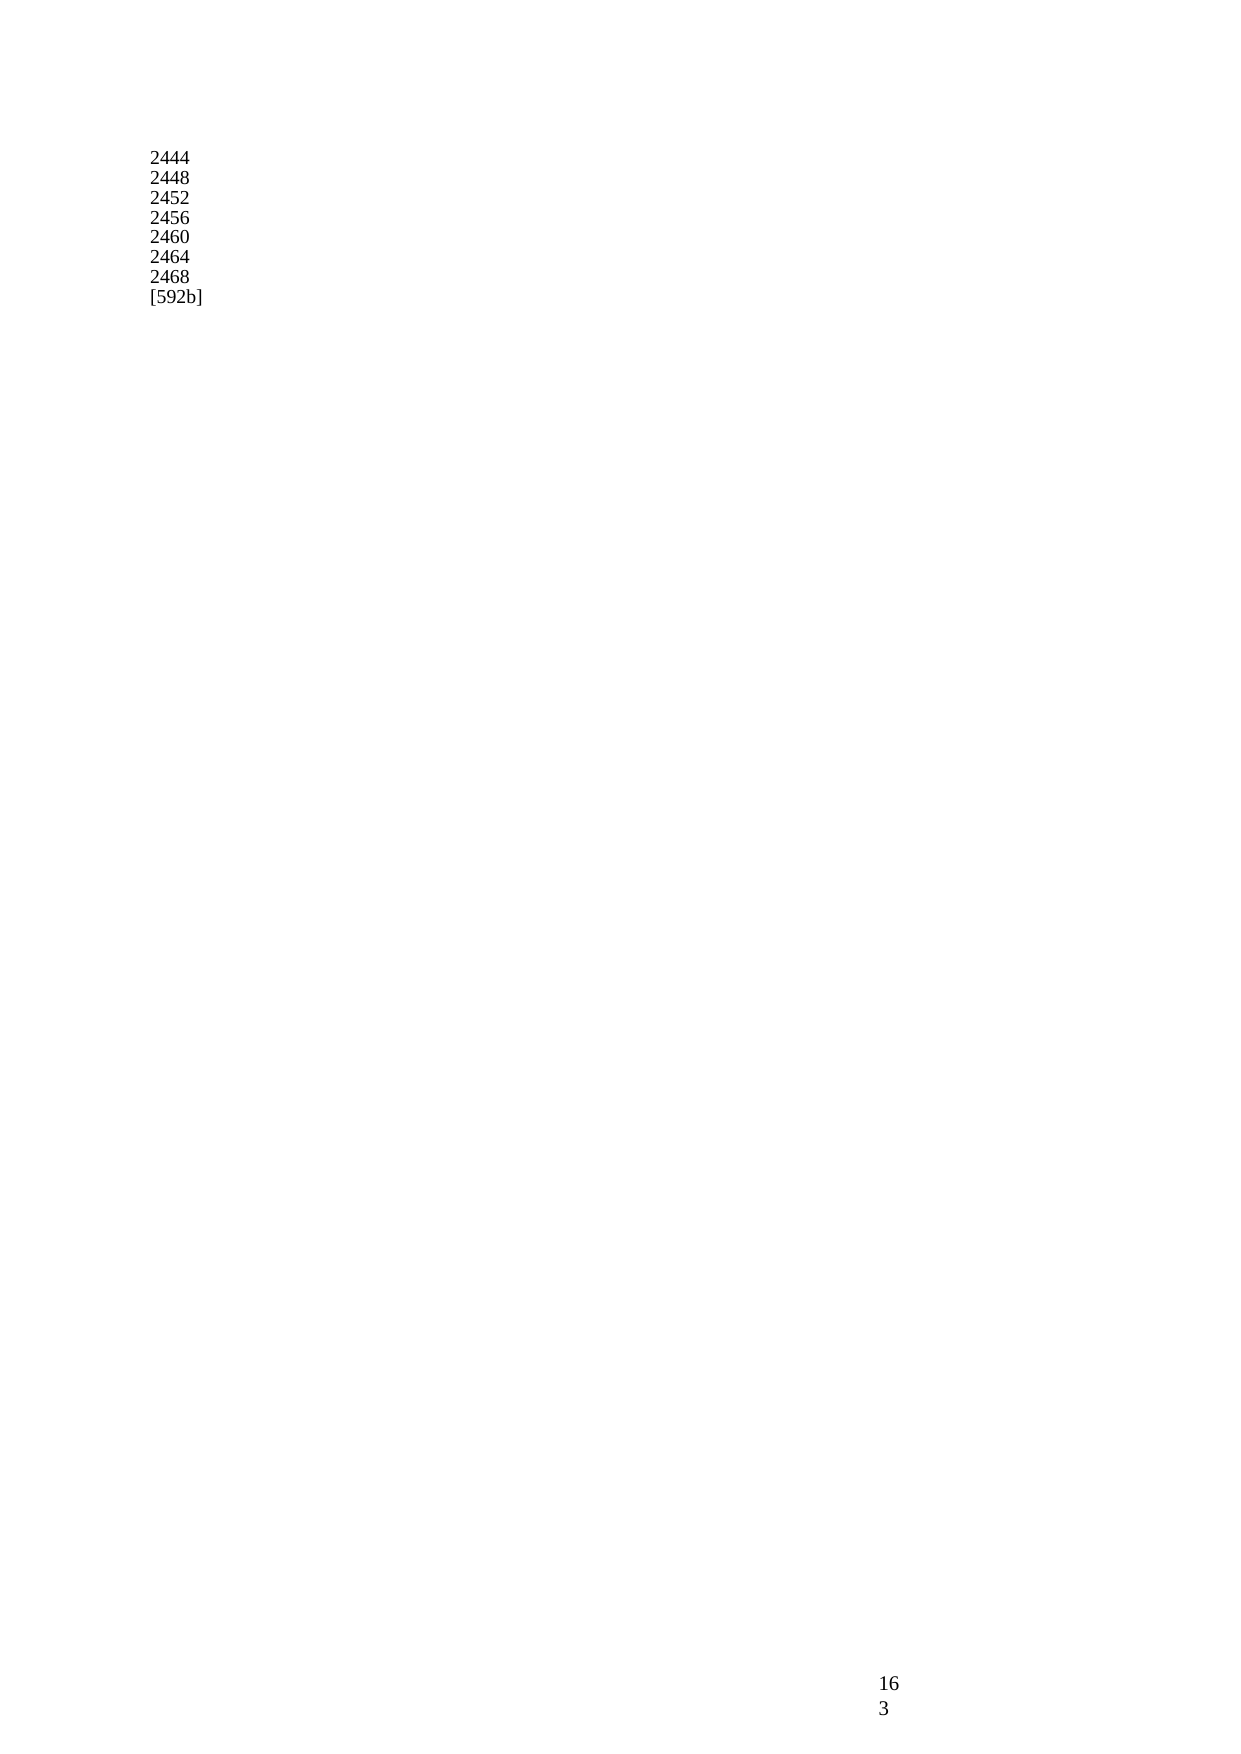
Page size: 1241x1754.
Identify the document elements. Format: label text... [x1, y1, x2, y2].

text 2468 [150, 268, 1090, 287]
text 2444 [150, 149, 1090, 169]
text 2452 [150, 188, 1090, 208]
text 2448 [150, 169, 1090, 188]
text 2460 [150, 228, 1090, 248]
text [592b] [150, 287, 1090, 307]
text 2464 [150, 248, 1090, 268]
text 2456 [150, 208, 1090, 228]
